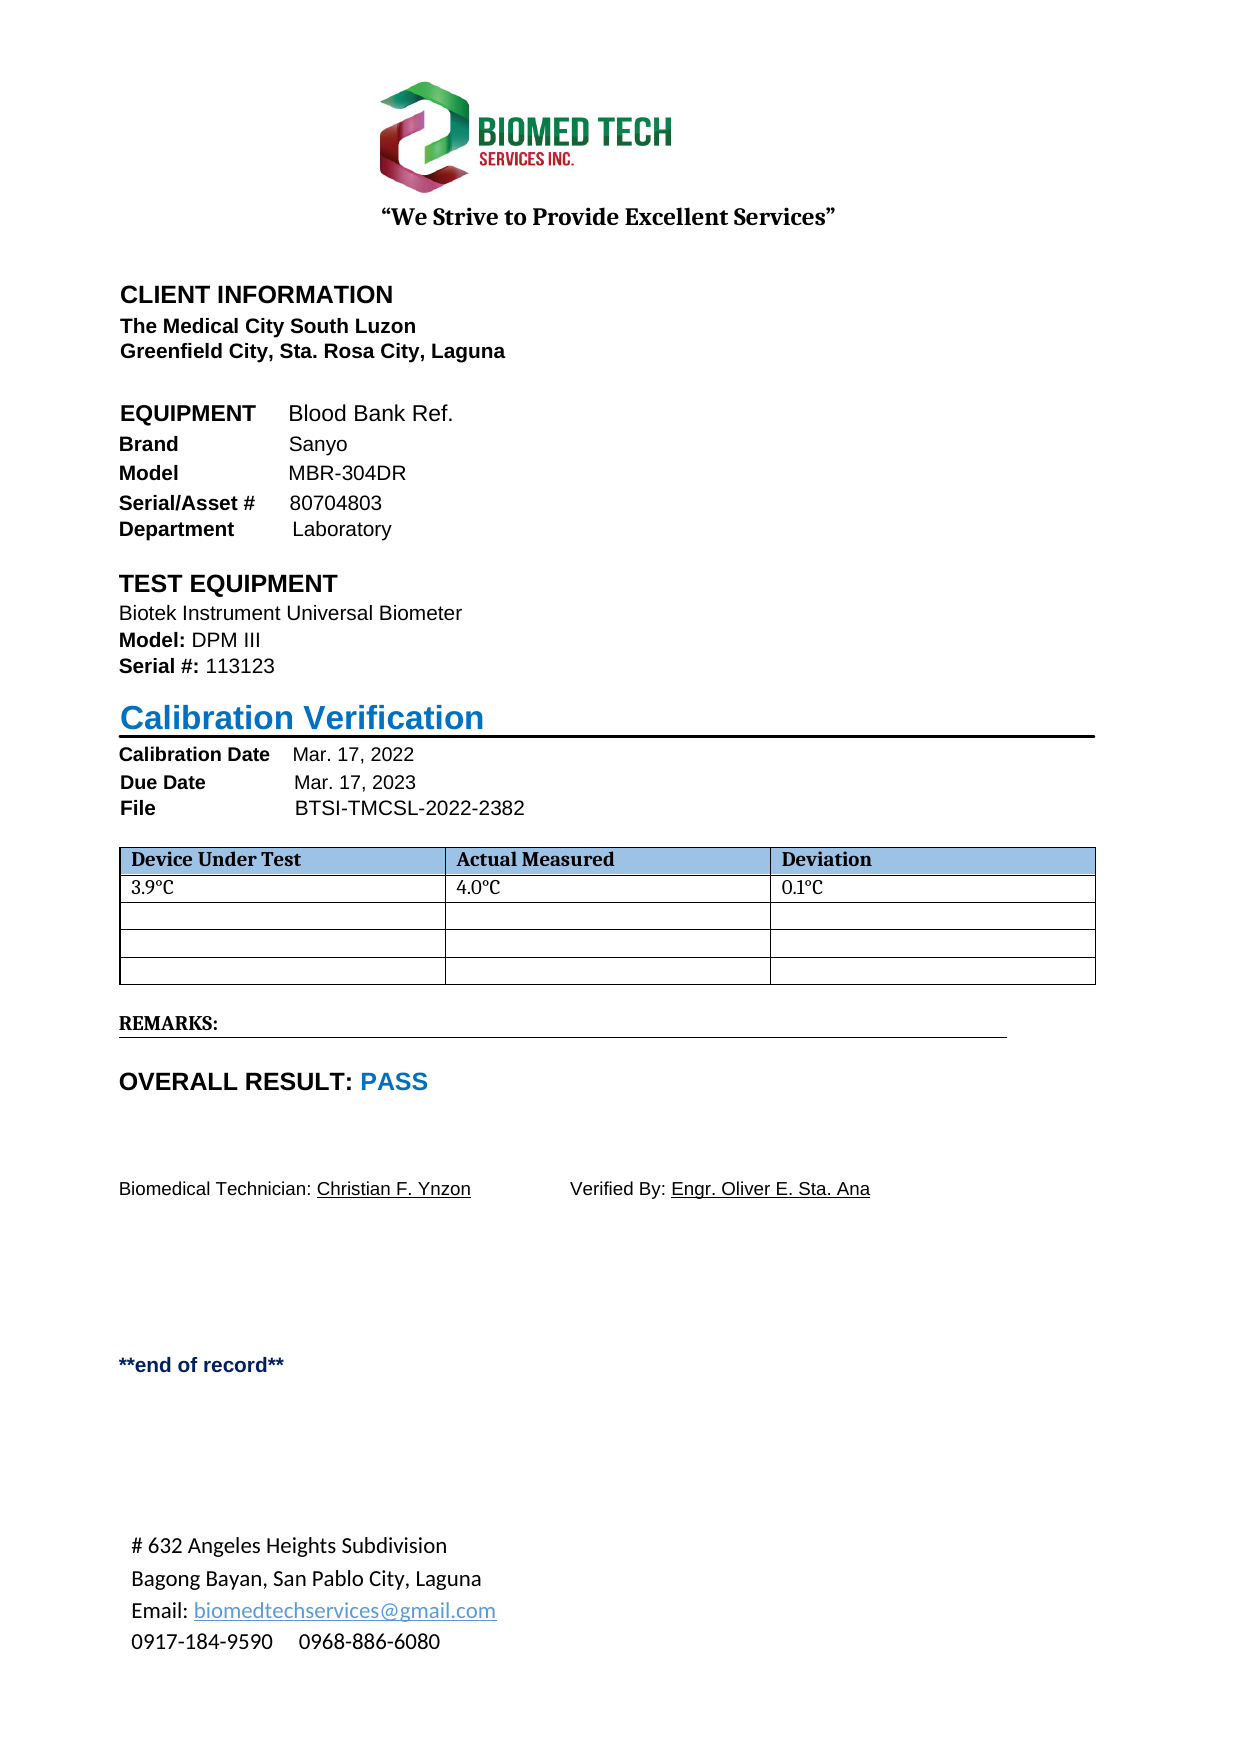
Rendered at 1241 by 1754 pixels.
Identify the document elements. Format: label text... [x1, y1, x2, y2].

table_cell [121, 903, 445, 929]
text Brand Sanyo [118, 431, 1097, 455]
text OVERALL RESULT: PASS [118, 1067, 1007, 1096]
table_cell [121, 930, 445, 957]
text Serial #: 113123 [118, 654, 1097, 678]
table_header Actual Measured [446, 848, 770, 874]
table_cell [446, 958, 770, 984]
table_cell 4.0°C [446, 876, 770, 902]
text CLIENT INFORMATION [120, 280, 1097, 308]
text Biotek Instrument Universal Biometer [118, 601, 1097, 625]
table_header Deviation [771, 848, 1095, 874]
text Serial/Asset # 80704803 [118, 490, 1097, 514]
table_cell [771, 903, 1095, 929]
table_cell [771, 958, 1095, 984]
text Due Date Mar. 17, 2023 [120, 771, 1097, 794]
text Model MBR-304DR [118, 461, 1097, 484]
picture [367, 75, 680, 204]
text Biomedical Technician: Christian F. Ynzon Verified By: Engr. Oliver E. Sta. Ana [118, 1178, 1007, 1199]
text Model: DPM III [118, 627, 1097, 651]
text The Medical City South Luzon [120, 314, 1097, 338]
table_header Device Under Test [121, 848, 445, 874]
table_cell 3.9°C [121, 876, 445, 902]
text Department Laboratory [118, 517, 1097, 541]
table_cell [446, 903, 770, 929]
text EQUIPMENT Blood Bank Ref. [120, 400, 1097, 426]
text Greenfield City, Sta. Rosa City, Laguna [120, 339, 1097, 363]
text Calibration Date Mar. 17, 2022 [118, 743, 1097, 766]
table_cell [446, 930, 770, 957]
text REMARKS: [118, 1011, 1007, 1038]
table_cell 0.1°C [771, 876, 1095, 902]
table_cell [121, 958, 445, 984]
table_cell [771, 930, 1095, 957]
text File BTSI-TMCSL-2022-2382 [120, 795, 1097, 819]
subtitle Calibration Verification [120, 698, 1097, 736]
text **end of record** [118, 1353, 1007, 1377]
text TEST EQUIPMENT [118, 569, 1097, 598]
